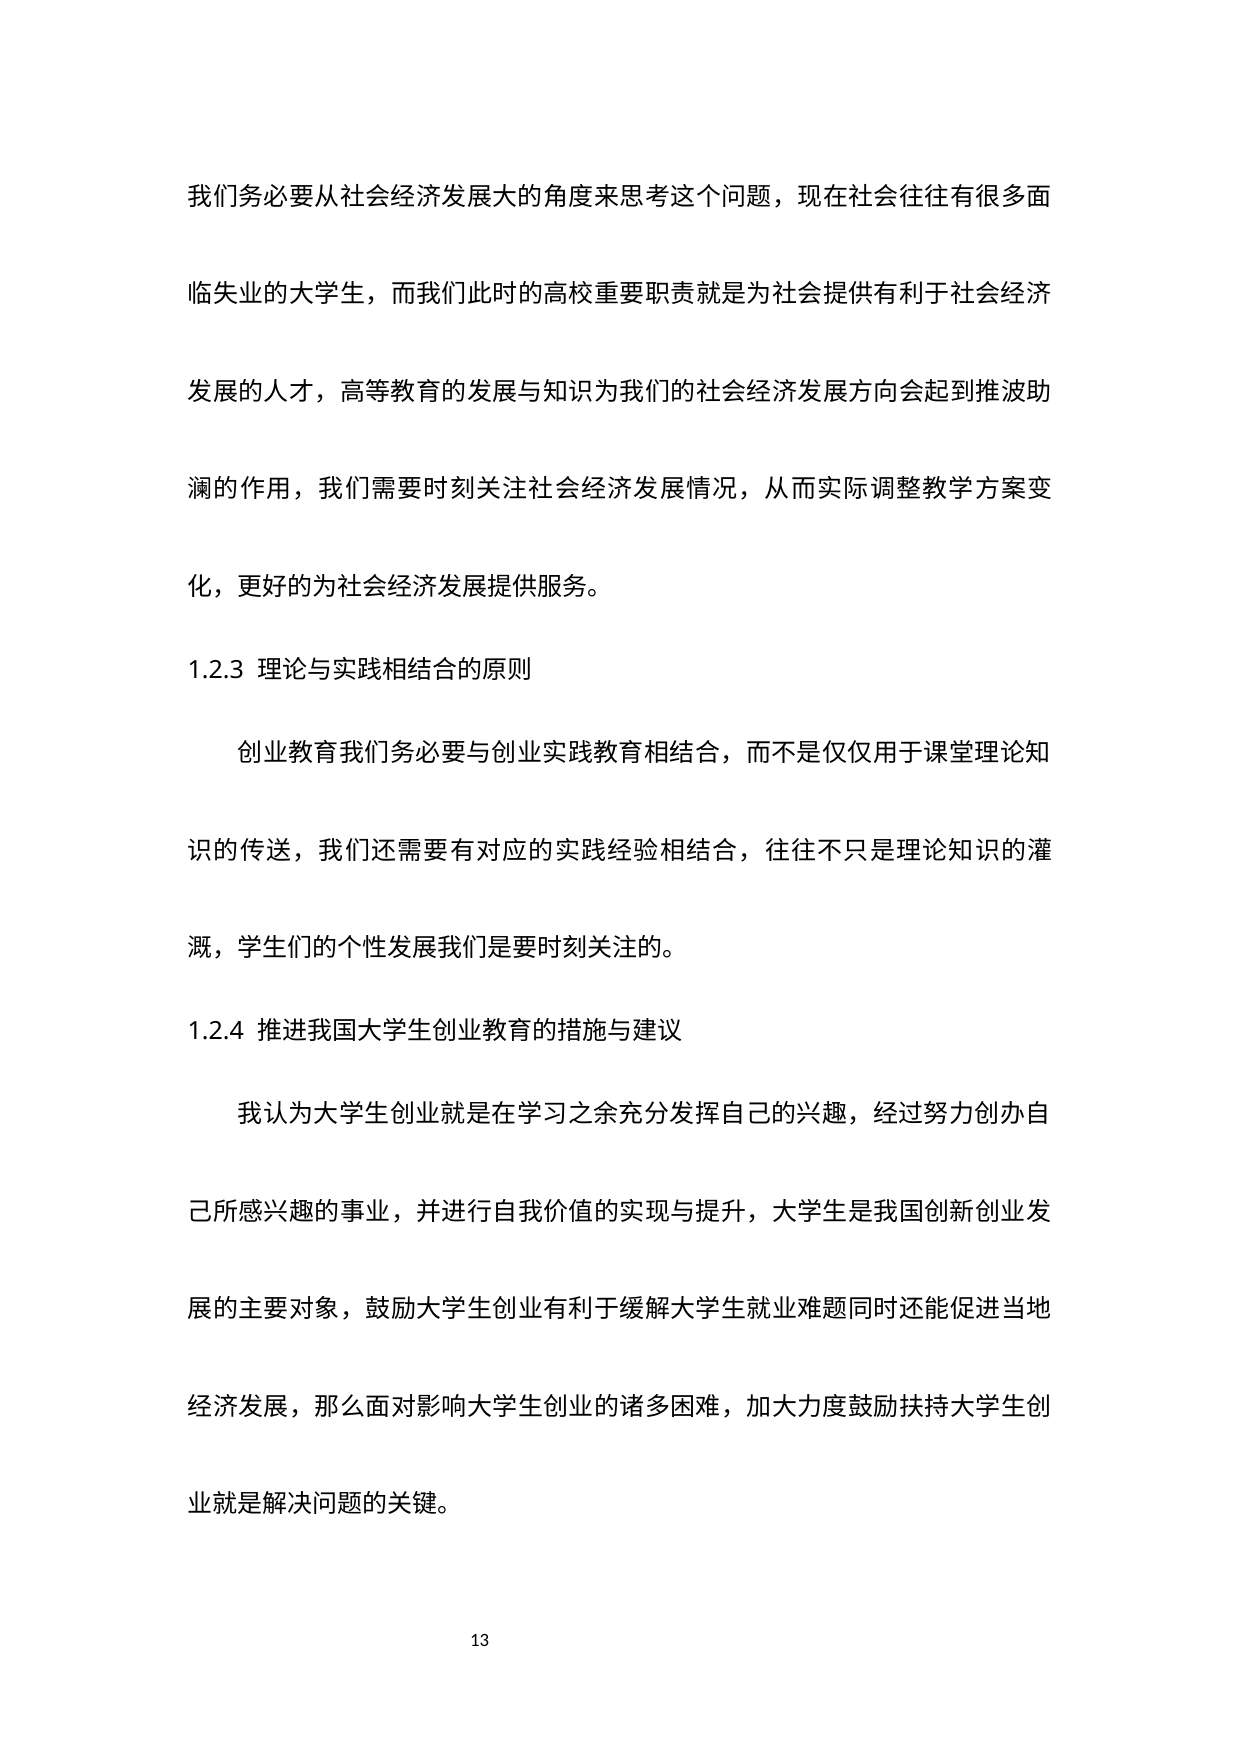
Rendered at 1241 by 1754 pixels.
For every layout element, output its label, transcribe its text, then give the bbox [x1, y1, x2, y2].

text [187, 162, 1053, 617]
text 1.2.3 理论与实践相结合的原则 [187, 635, 1053, 700]
text 我认为大学生创业就是在学习之余充分发挥自己的兴趣，经过努力创办自己所感兴趣的事业，并进行自我价值的实现与提升，大学生是我国创新创业发展的主要对象，鼓励大学生创业有利于缓解大学生就业难题同时还能促进当地经济发展，那么面对影响大学生创业的诸多困难，加大力度鼓励扶持大学生创业就是解决问题的关键。 [187, 1079, 1053, 1534]
text 1.2.4 推进我国大学生创业教育的措施与建议 [187, 996, 1053, 1061]
text 创业教育我们务必要与创业实践教育相结合，而不是仅仅用于课堂理论知识的传送，我们还需要有对应的实践经验相结合，往往不只是理论知识的灌溉，学生们的个性发展我们是要时刻关注的。 [187, 718, 1053, 978]
